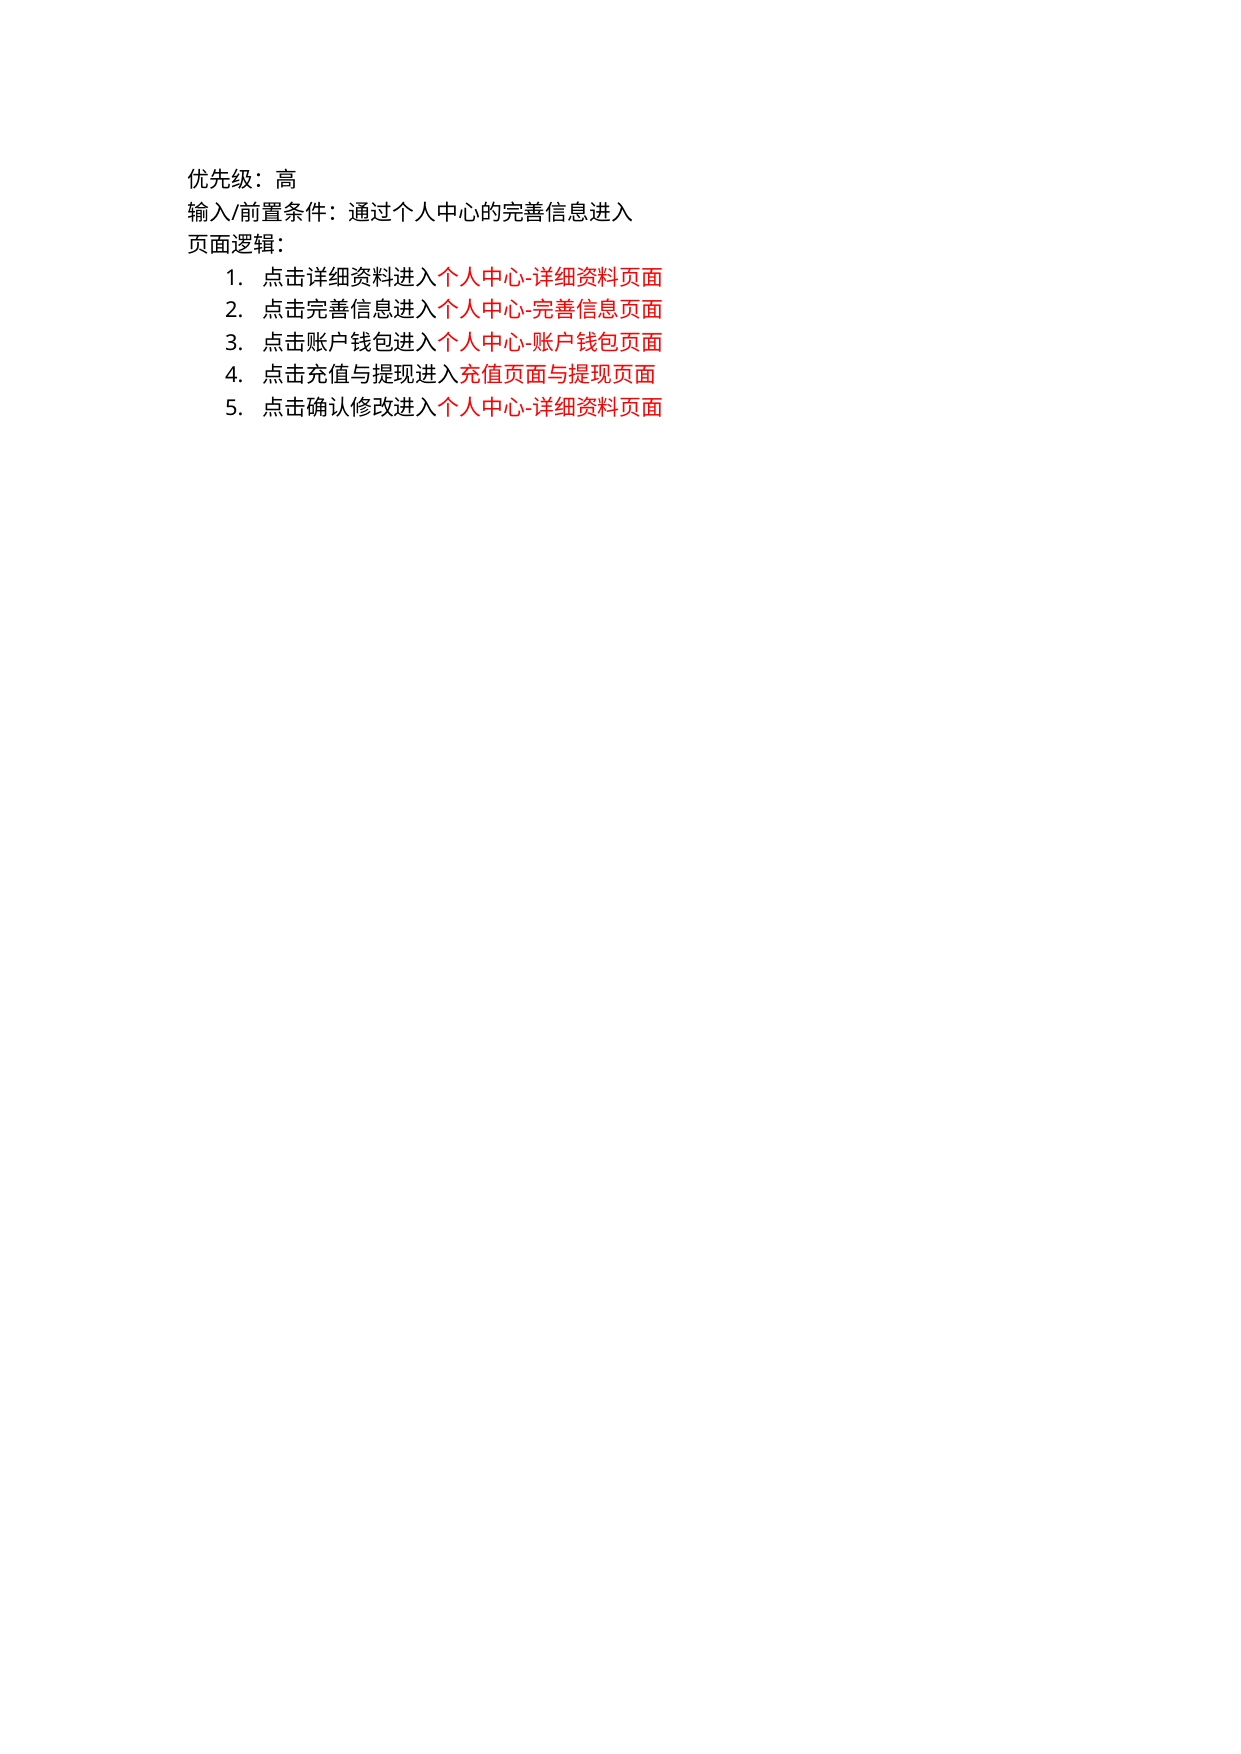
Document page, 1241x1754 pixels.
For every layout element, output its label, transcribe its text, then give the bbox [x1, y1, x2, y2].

text 优先级：高 [187, 162, 1053, 194]
list 点击详细资料进入个人中心-详细资料页面 [225, 259, 1053, 292]
list 点击账户钱包进入个人中心-账户钱包页面 [225, 324, 1053, 357]
text 页面逻辑： [187, 227, 1053, 259]
list 点击完善信息进入个人中心-完善信息页面 [225, 292, 1053, 324]
list 点击充值与提现进入充值页面与提现页面 [225, 357, 1053, 389]
list 点击确认修改进入个人中心-详细资料页面 [225, 389, 1053, 422]
text 输入/前置条件：通过个人中心的完善信息进入 [187, 194, 1053, 227]
